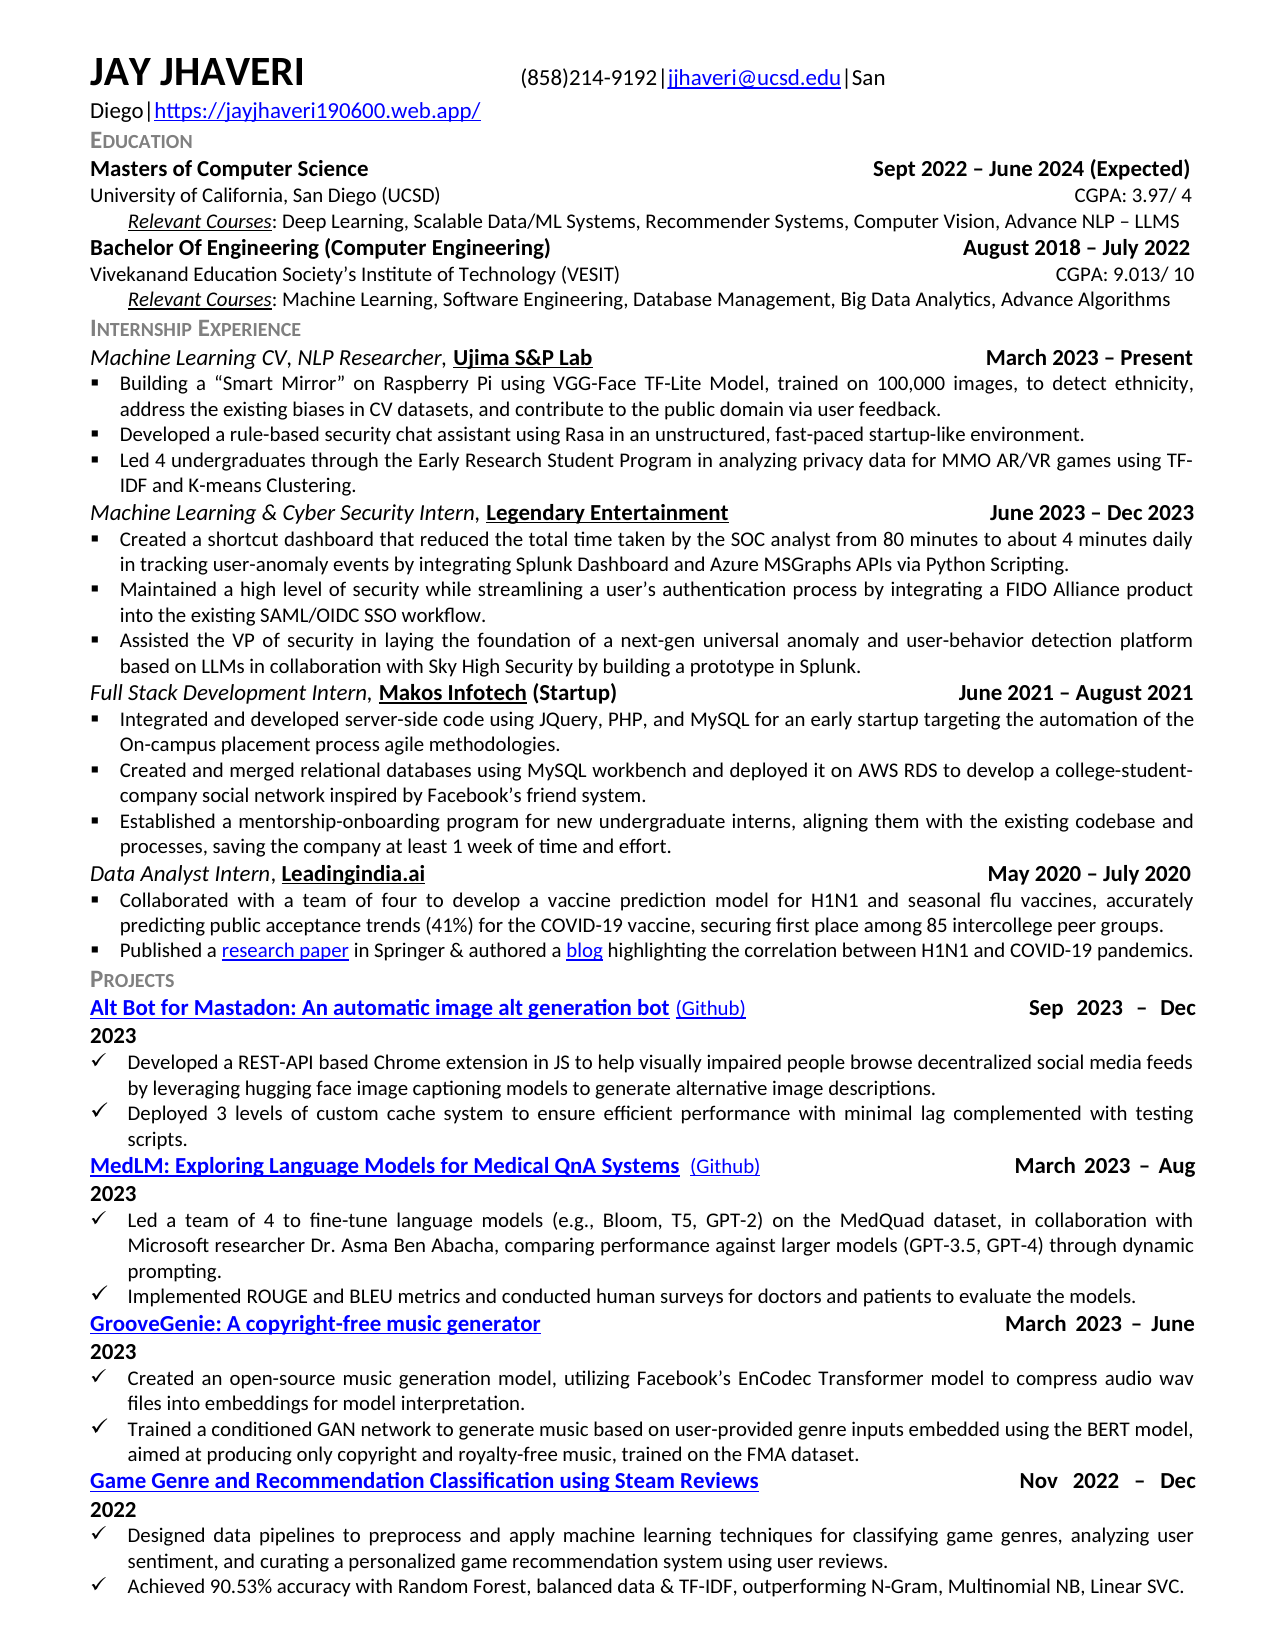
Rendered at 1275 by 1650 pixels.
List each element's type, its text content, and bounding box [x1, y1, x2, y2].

text Full Stack Development Intern, Makos Infotech (Startup) June 2021 – August 2021 [90, 678, 1196, 706]
text Internship Experience [90, 312, 1196, 343]
list Collaborated with a team of four to develop a vaccine prediction model for H1N1 and seasonal flu vaccines, accurately predicting public acceptance trends (41%) for the COVID-19 vaccine, securing first place among 85 intercollege peer groups. [90, 887, 1196, 938]
list Implemented ROUGE and BLEU metrics and conducted human surveys for doctors and patients to evaluate the models. [90, 1283, 1196, 1309]
text Machine Learning CV, NLP Researcher, Ujima S&P Lab March 2023 – Present [90, 343, 1196, 371]
text Masters of Computer Science Sept 2022 – June 2024 (Expected) [90, 154, 1196, 182]
list Integrated and developed server-side code using JQuery, PHP, and MySQL for an early startup targeting the automation of the On-campus placement process agile methodologies. [90, 706, 1196, 757]
list Trained a conditioned GAN network to generate music based on user-provided genre inputs embedded using the BERT model, aimed at producing only copyright and royalty-free music, trained on the FMA dataset. [90, 1416, 1196, 1467]
list Led a team of 4 to fine-tune language models (e.g., Bloom, T5, GPT-2) on the MedQuad dataset, in collaboration with Microsoft researcher Dr. Asma Ben Abacha, comparing performance against larger models (GPT-3.5, GPT-4) through dynamic prompting. [90, 1207, 1196, 1283]
list Created and merged relational databases using MySQL workbench and deployed it on AWS RDS to develop a college-student-company social network inspired by Facebook’s friend system. [90, 757, 1196, 808]
text GrooveGenie: A copyright-free music generator March 2023 – June 2023 [90, 1309, 1196, 1365]
text Vivekanand Education Society’s Institute of Technology (VESIT) CGPA: 9.013/ 10 [90, 261, 1196, 287]
text Bachelor Of Engineering (Computer Engineering) August 2018 – July 2022 [90, 233, 1196, 261]
list Developed a REST-API based Chrome extension in JS to help visually impaired people browse decentralized social media feeds by leveraging hugging face image captioning models to generate alternative image descriptions. [90, 1049, 1196, 1100]
text Game Genre and Recommendation Classification using Steam Reviews Nov 2022 – Dec 2022 [136, 1467, 1196, 1523]
text Relevant Courses: Deep Learning, Scalable Data/ML Systems, Recommender Systems, Computer Vision, Advance NLP – LLMS [90, 208, 1196, 233]
text Relevant Courses: Machine Learning, Software Engineering, Database Management, Big Data Analytics, Advance Algorithms [90, 287, 1196, 312]
list Created an open-source music generation model, utilizing Facebook’s EnCodec Transformer model to compress audio wav files into embeddings for model interpretation. [90, 1365, 1196, 1416]
list Led 4 undergraduates through the Early Research Student Program in analyzing privacy data for MMO AR/VR games using TF-IDF and K-means Clustering. [90, 447, 1196, 498]
list Deployed 3 levels of custom cache system to ensure efficient performance with minimal lag complemented with testing scripts. [90, 1100, 1196, 1151]
text Projects [90, 963, 1196, 993]
list Building a “Smart Mirror” on Raspberry Pi using VGG-Face TF-Lite Model, trained on 100,000 images, to detect ethnicity, address the existing biases in CV datasets, and contribute to the public domain via user feedback. [90, 371, 1196, 421]
text Data Analyst Intern, Leadingindia.ai May 2020 – July 2020 [90, 859, 1196, 887]
list Achieved 90.53% accuracy with Random Forest, balanced data & TF-IDF, outperforming N-Gram, Multinomial NB, Linear SVC. [90, 1573, 1196, 1599]
text Alt Bot for Mastadon: An automatic image alt generation bot (Github) Sep 2023 – Dec 2023 [90, 993, 1196, 1049]
text Machine Learning & Cyber Security Intern, Legendary Entertainment June 2023 – Dec 2023 [90, 498, 1196, 526]
list Established a mentorship-onboarding program for new undergraduate interns, aligning them with the existing codebase and processes, saving the company at least 1 week of time and effort. [90, 808, 1196, 859]
list Created a shortcut dashboard that reduced the total time taken by the SOC analyst from 80 minutes to about 4 minutes daily in tracking user-anomaly events by integrating Splunk Dashboard and Azure MSGraphs APIs via Python Scripting. [90, 526, 1196, 577]
list Assisted the VP of security in laying the foundation of a next-gen universal anomaly and user-behavior detection platform based on LLMs in collaboration with Sky High Security by building a prototype in Splunk. [90, 627, 1196, 678]
list Maintained a high level of security while streamlining a user’s authentication process by integrating a FIDO Alliance product into the existing SAML/OIDC SSO workflow. [90, 577, 1196, 627]
text Education [90, 124, 1196, 154]
list Developed a rule-based security chat assistant using Rasa in an unstructured, fast-paced startup-like environment. [90, 421, 1196, 447]
list Designed data pipelines to preprocess and apply machine learning techniques for classifying game genres, analyzing user sentiment, and curating a personalized game recommendation system using user reviews. [90, 1523, 1196, 1573]
list Published a research paper in Springer & authored a blog highlighting the correlation between H1N1 and COVID-19 pandemics. [90, 938, 1196, 963]
text University of California, San Diego (UCSD) CGPA: 3.97/ 4 [90, 182, 1196, 208]
text MedLM: Exploring Language Models for Medical QnA Systems (Github) March 2023 – Aug 2023 [90, 1151, 1196, 1207]
